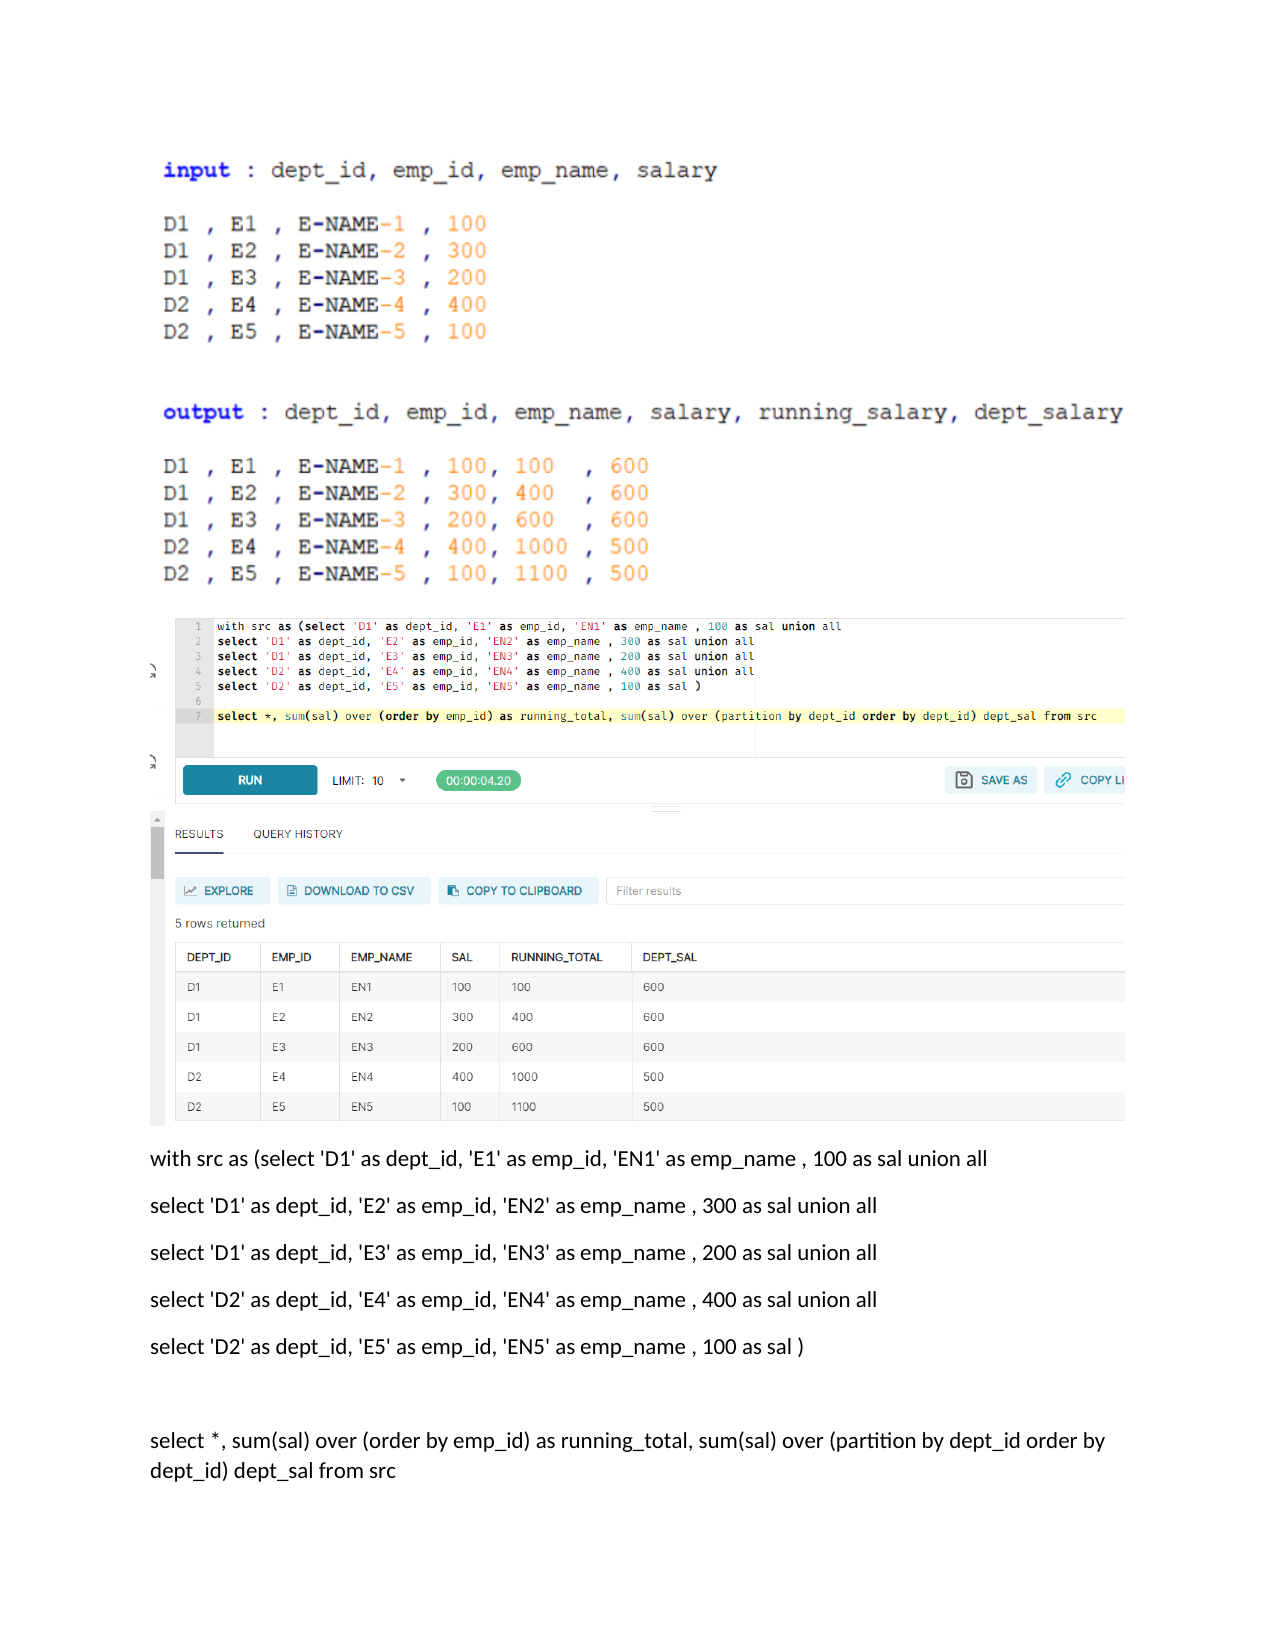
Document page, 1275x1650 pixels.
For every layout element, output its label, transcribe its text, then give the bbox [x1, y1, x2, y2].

picture [150, 618, 1125, 1126]
text select 'D2' as dept_id, 'E4' as emp_id, 'EN4' as emp_name , 400 as sal union all [150, 1285, 1125, 1313]
text with src as (select 'D1' as dept_id, 'E1' as emp_id, 'EN1' as emp_name , 100 as sal union all [150, 1144, 1125, 1172]
text select 'D1' as dept_id, 'E2' as emp_id, 'EN2' as emp_name , 300 as sal union all [150, 1191, 1125, 1219]
picture [150, 150, 1125, 600]
text select *, sum(sal) over (order by emp_id) as running_total, sum(sal) over (partition by dept_id order by dept_id) dept_sal from src [150, 1426, 1125, 1484]
text select 'D2' as dept_id, 'E5' as emp_id, 'EN5' as emp_name , 100 as sal ) [150, 1332, 1125, 1360]
text select 'D1' as dept_id, 'E3' as emp_id, 'EN3' as emp_name , 200 as sal union all [150, 1238, 1125, 1266]
